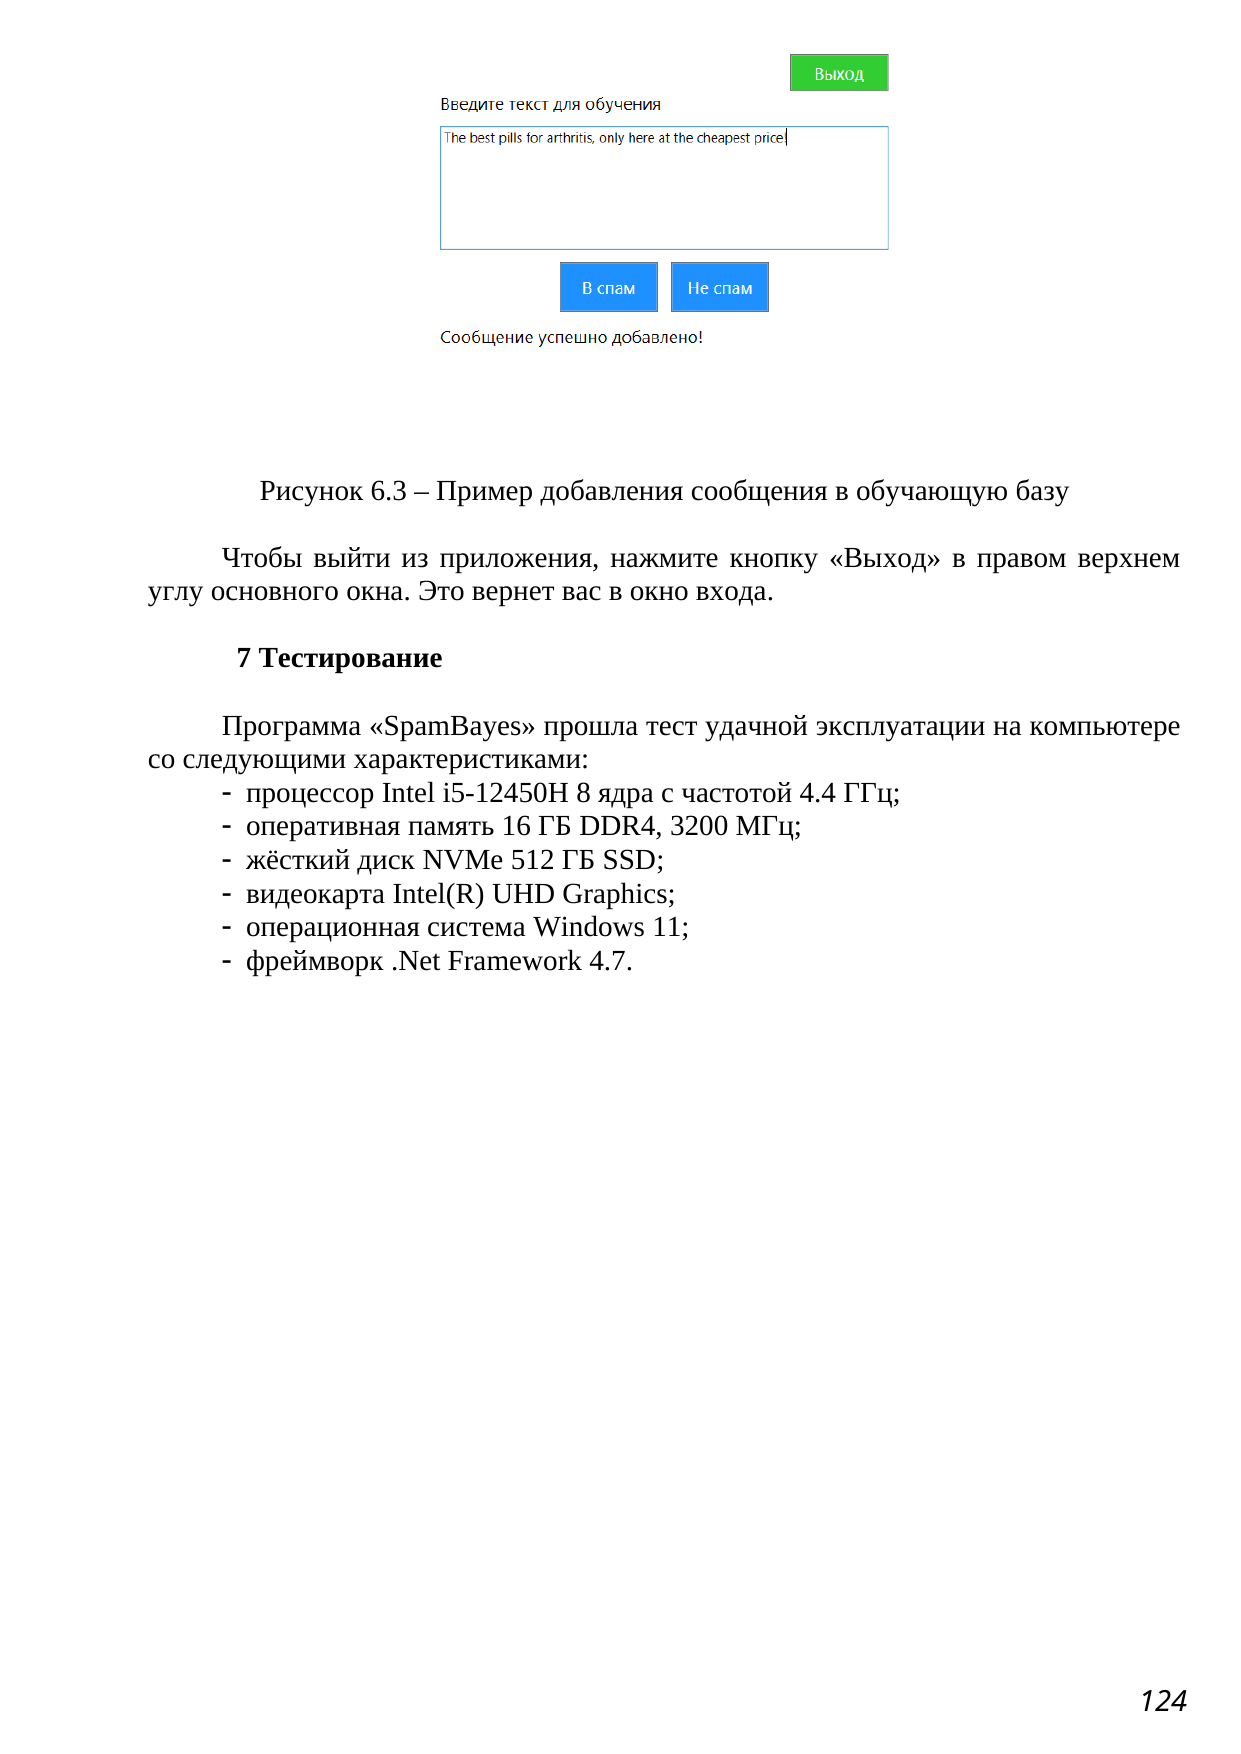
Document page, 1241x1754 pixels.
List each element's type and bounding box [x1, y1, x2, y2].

picture [420, 33, 909, 473]
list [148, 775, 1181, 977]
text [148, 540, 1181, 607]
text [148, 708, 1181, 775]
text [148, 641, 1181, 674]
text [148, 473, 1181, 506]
